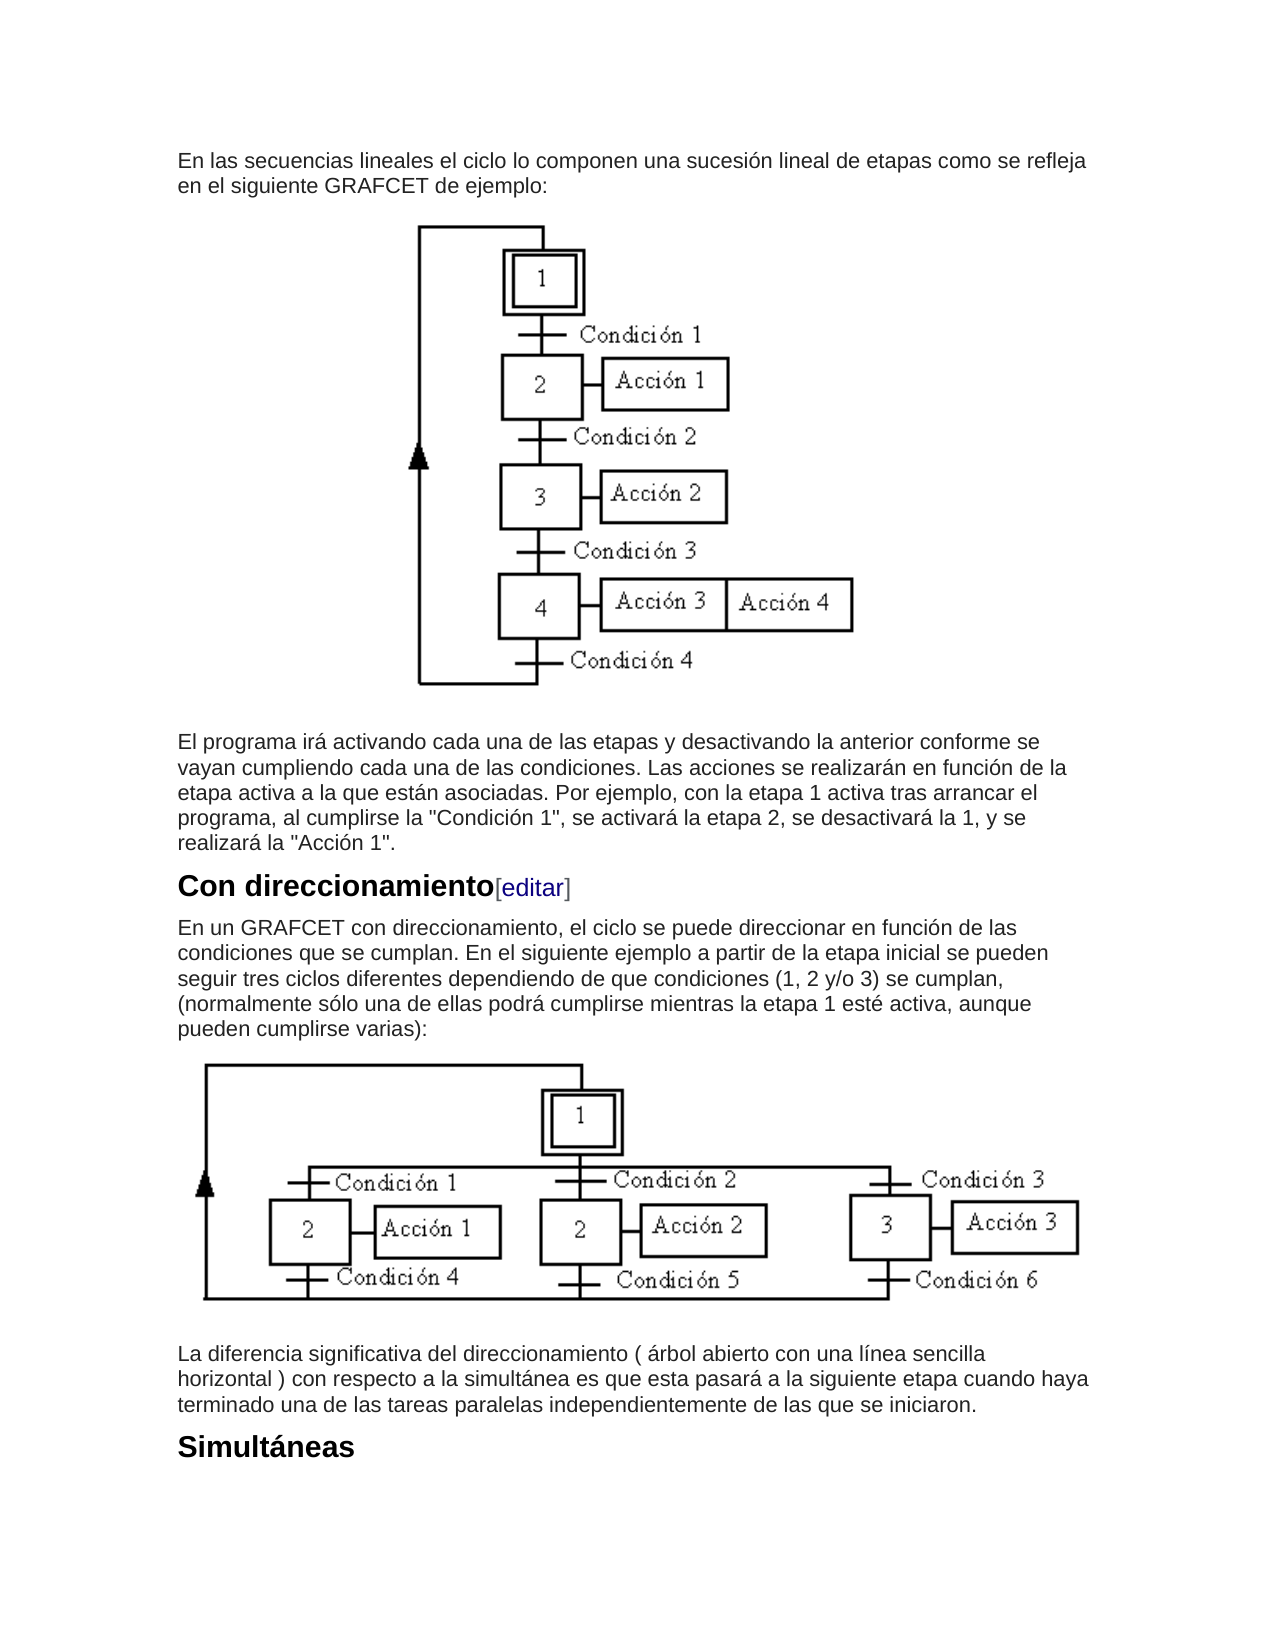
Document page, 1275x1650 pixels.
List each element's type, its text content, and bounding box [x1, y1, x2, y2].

text En las secuencias lineales el ciclo lo componen una sucesión lineal de etapas como se refleja en el siguiente GRAFCET de ejemplo: [177, 148, 1098, 198]
picture [390, 210, 885, 717]
text Con direccionamiento[editar] [177, 868, 1098, 903]
picture [180, 1053, 1095, 1329]
text En un GRAFCET con direccionamiento, el ciclo se puede direccionar en función de las condiciones que se cumplan. En el siguiente ejemplo a partir de la etapa inicial se pueden seguir tres ciclos diferentes dependiendo de que condiciones (1, 2 y/o 3) se cumplan, (normalmente sólo una de ellas podrá cumplirse mientras la etapa 1 esté activa, aunque pueden cumplirse varias): [177, 915, 1098, 1041]
text El programa irá activando cada una de las etapas y desactivando la anterior conforme se vayan cumpliendo cada una de las condiciones. Las acciones se realizarán en función de la etapa activa a la que están asociadas. Por ejemplo, con la etapa 1 activa tras arrancar el programa, al cumplirse la "Condición 1", se activará la etapa 2, se desactivará la 1, y se realizará la "Acción 1". [177, 729, 1098, 855]
text La diferencia significativa del direccionamiento ( árbol abierto con una línea sencilla horizontal ) con respecto a la simultánea es que esta pasará a la siguiente etapa cuando haya terminado una de las tareas paralelas independientemente de las que se iniciaron. [177, 1341, 1098, 1417]
text Simultáneas [177, 1429, 1098, 1464]
